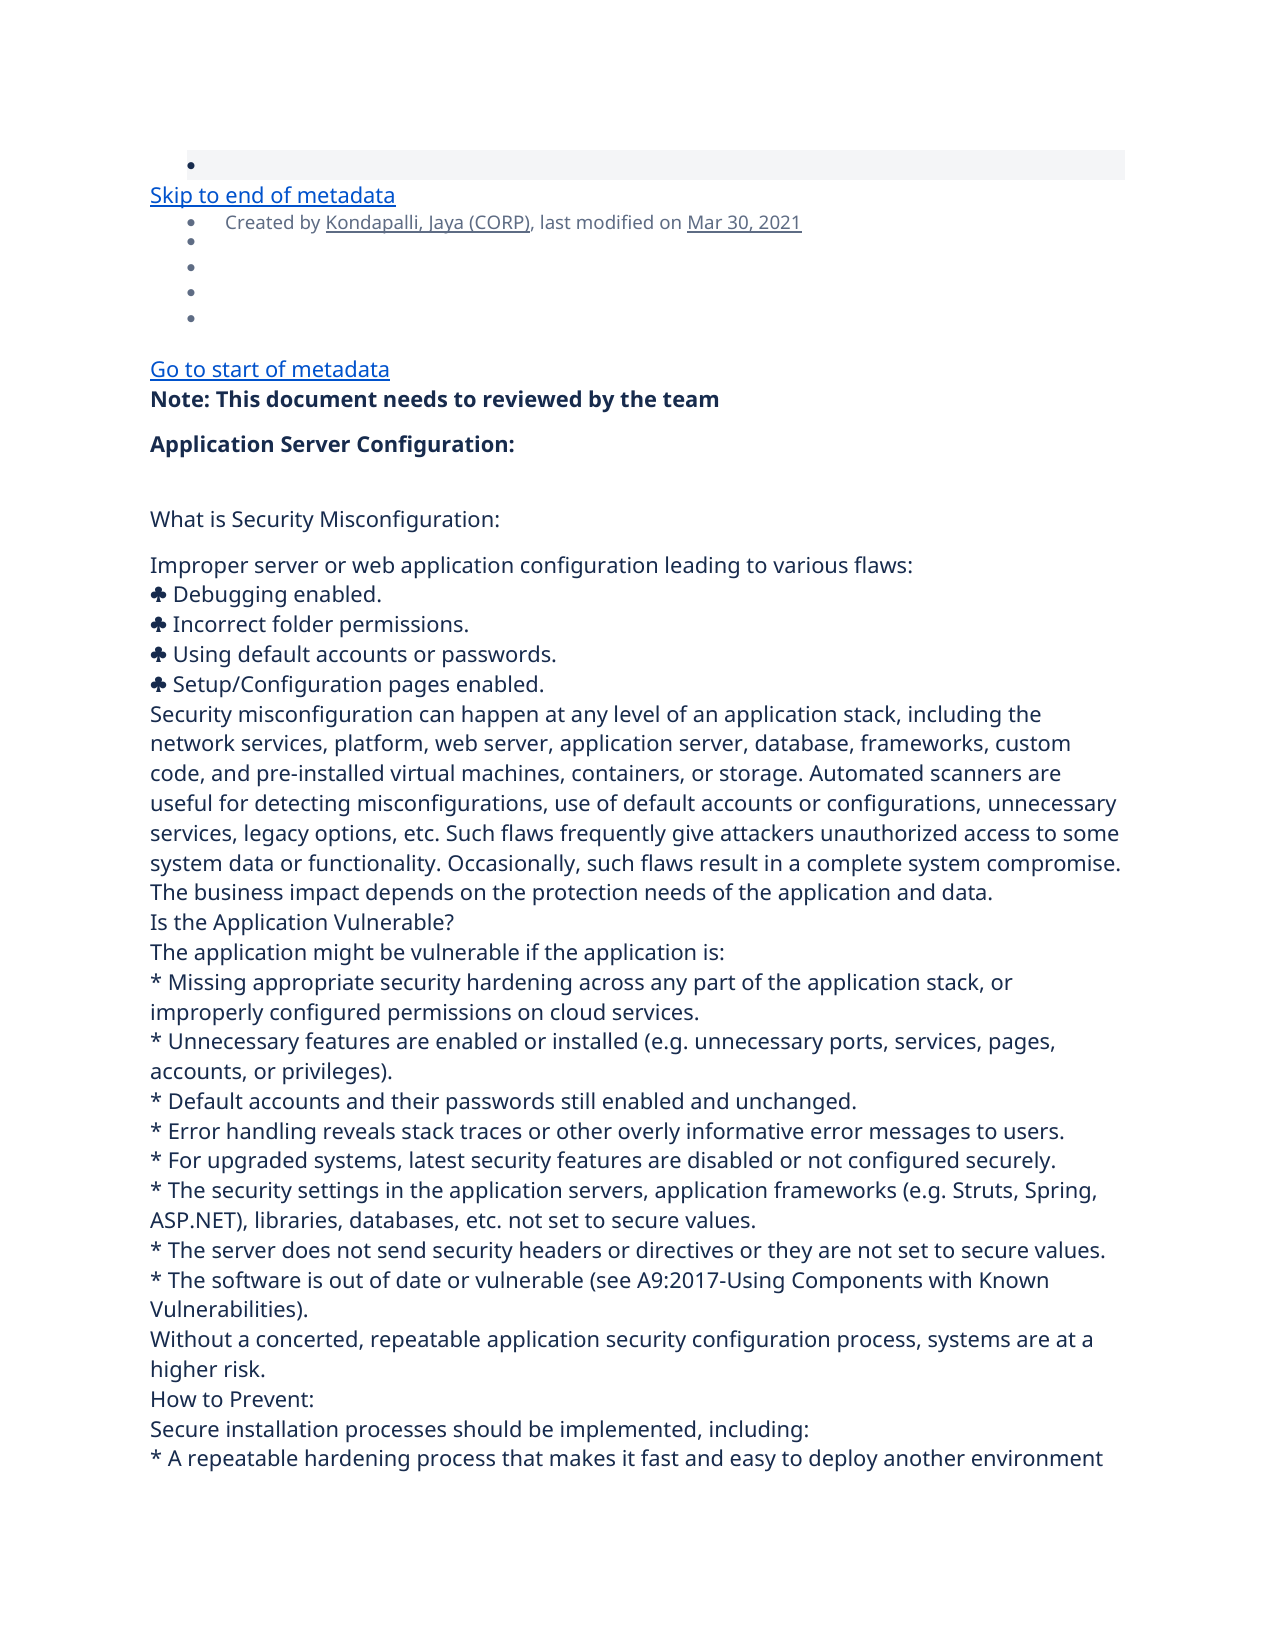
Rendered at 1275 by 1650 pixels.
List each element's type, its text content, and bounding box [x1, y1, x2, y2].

list Created by Kondapalli, Jaya (CORP), last modified on Mar 30, 2021 [187, 675, 1125, 701]
text SSRF is known to be one of the hardest attacks to defeat without the use of allow lists that require specific IPs and URLs to be allowed. For more on SSRF prevention, read the Server Side Request Forgery Prevention Cheatsheet. [150, 150, 1125, 239]
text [150, 1015, 1125, 1492]
text Note: This document needs to reviewed by the team [150, 849, 1125, 879]
text Go to start of metadata [390, 819, 1125, 849]
list System Configuration [262, 459, 1125, 518]
list Application server configuration [337, 518, 1125, 548]
text What is Security Misconfiguration: [150, 940, 1125, 999]
text References: [150, 346, 1125, 376]
text Skip to end of metadata [396, 645, 1125, 675]
text More information : https://portswigger.net/web-security/ssrf [150, 255, 1125, 285]
list Unpatched software [337, 578, 1125, 608]
text Application Server Configuration: [150, 894, 1125, 924]
text https://portswigger.net/web-security/ssrf [150, 391, 1125, 421]
list Database configuration [337, 548, 1125, 578]
